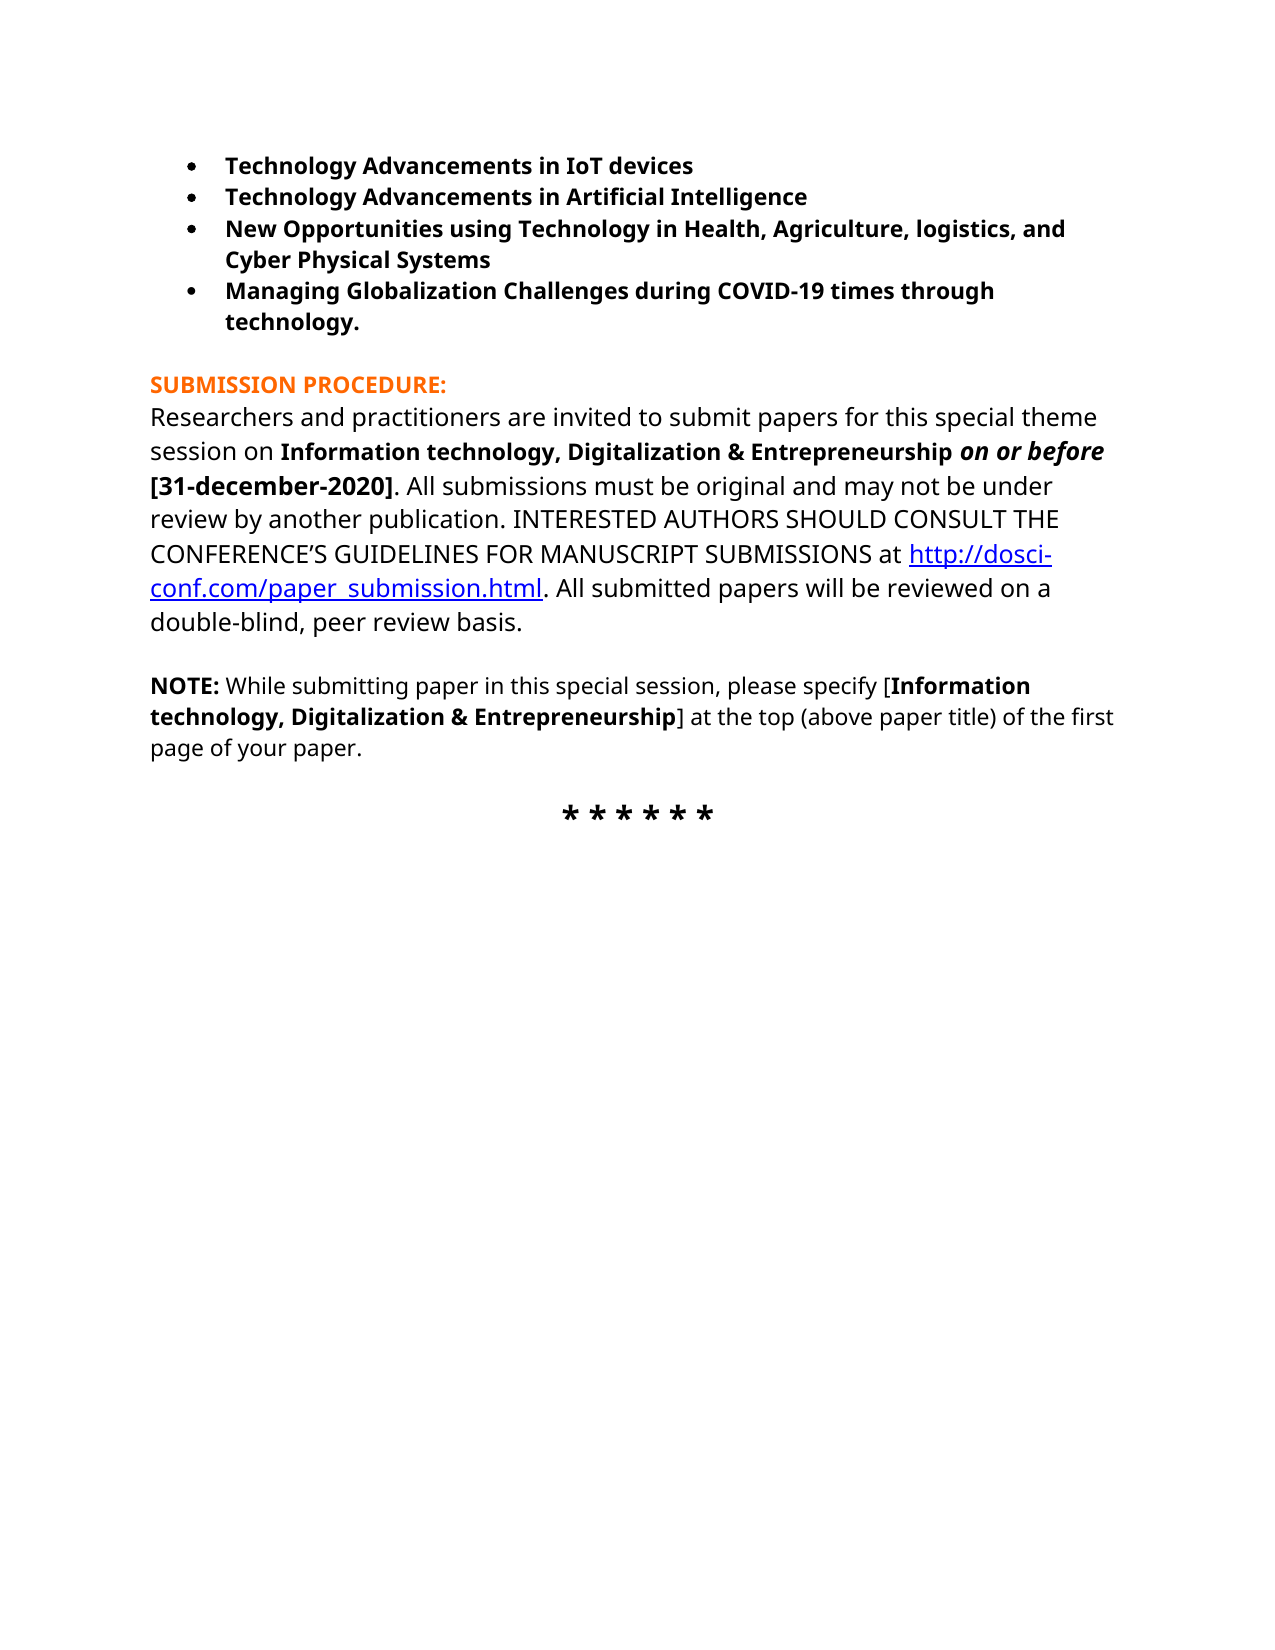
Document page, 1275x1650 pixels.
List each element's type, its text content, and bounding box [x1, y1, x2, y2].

list Technology Advancements in Artificial Intelligence [187, 181, 1125, 212]
list New Opportunities using Technology in Health, Agriculture, logistics, and Cyber Physical Systems [187, 212, 1125, 275]
text NOTE: While submitting paper in this special session, please specify [Information technology, Digitalization & Entrepreneurship] at the top (above paper title) of the first page of your paper. [150, 670, 1125, 763]
text Researchers and practitioners are invited to submit papers for this special theme session on Information technology, Digitalization & Entrepreneurship on or before [31-december-2020]. All submissions must be original and may not be under review by another publication. INTERESTED AUTHORS SHOULD CONSULT THE CONFERENCE’S GUIDELINES FOR MANUSCRIPT SUBMISSIONS at http://dosci-conf.com/paper_submission.html. All submitted papers will be reviewed on a double-blind, peer review basis. [150, 400, 1125, 638]
list Technology Advancements in IoT devices [187, 150, 1125, 181]
text * * * * * * [150, 795, 1125, 840]
text SUBMISSION PROCEDURE: [150, 369, 1125, 400]
list Managing Globalization Challenges during COVID-19 times through technology. [187, 275, 1125, 337]
